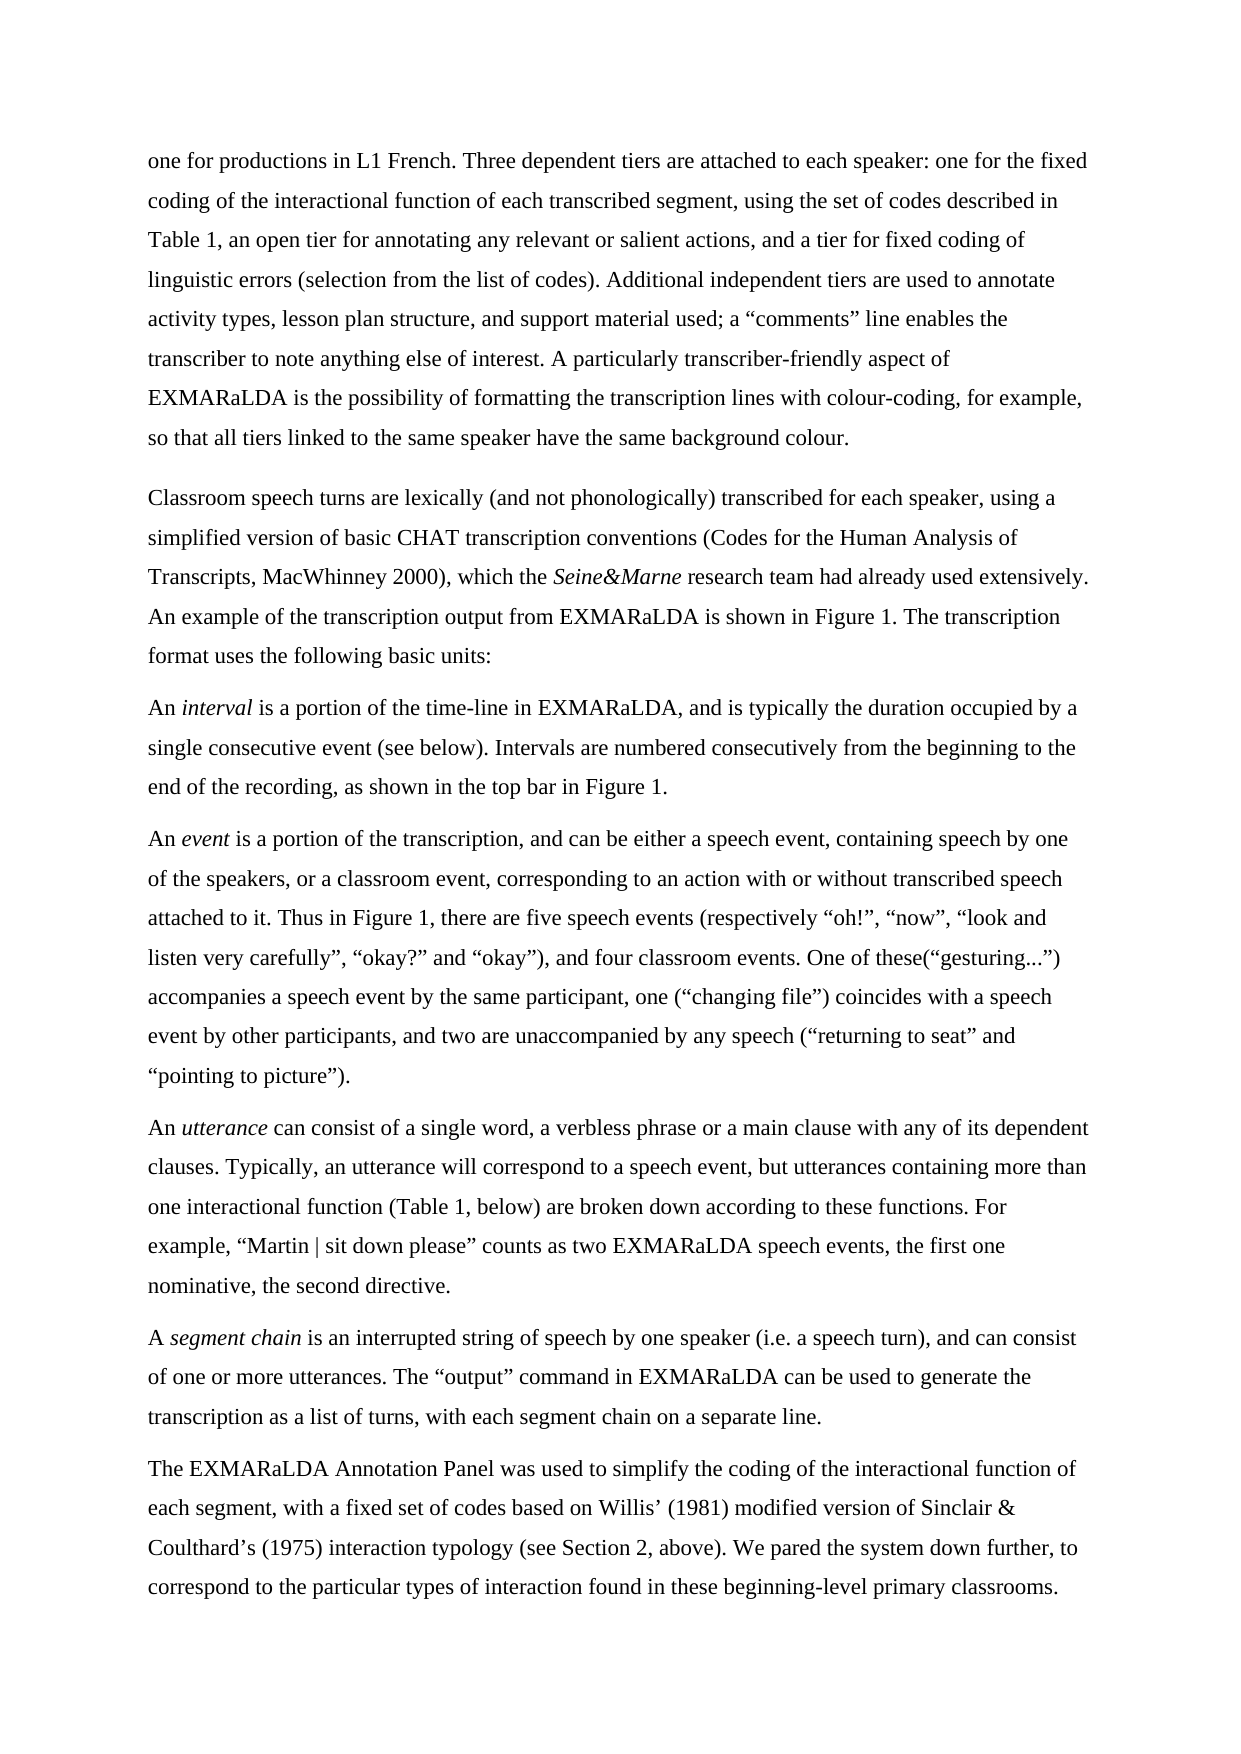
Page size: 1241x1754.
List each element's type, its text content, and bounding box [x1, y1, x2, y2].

text An interval is a portion of the time-line in EXMARaLDA, and is typically the duration occupied by a single consecutive event (see below). Intervals are numbered consecutively from the beginning to the end of the recording, as shown in the top bar in Figure 1. [148, 694, 1093, 799]
text A segment chain is an interrupted string of speech by one speaker (i.e. a speech turn), and can consist of one or more utterances. The “output” command in EXMARaLDA can be used to generate the transcription as a list of turns, with each segment chain on a separate line. [148, 1324, 1093, 1429]
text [148, 148, 1093, 450]
text Classroom speech turns are lexically (and not phonologically) transcribed for each speaker, using a simplified version of basic CHAT transcription conventions (Codes for the Human Analysis of Transcripts, MacWhinney 2000), which the Seine&Marne research team had already used extensively. An example of the transcription output from EXMARaLDA is shown in Figure 1. The transcription format uses the following basic units: [148, 484, 1093, 668]
text An utterance can consist of a single word, a verbless phrase or a main clause with any of its dependent clauses. Typically, an utterance will correspond to a speech event, but utterances containing more than one interactional function (Table 1, below) are broken down according to these functions. For example, “Martin | sit down please” counts as two EXMARaLDA speech events, the first one nominative, the second directive. [148, 1114, 1093, 1298]
text An event is a portion of the transcription, and can be either a speech event, containing speech by one of the speakers, or a classroom event, corresponding to an action with or without transcribed speech attached to it. Thus in Figure 1, there are five speech events (respectively “oh!”, “now”, “look and listen very carefully”, “okay?” and “okay”), and four classroom events. One of these(“gesturing...”) accompanies a speech event by the same participant, one (“changing file”) coincides with a speech event by other participants, and two are unaccompanied by any speech (“returning to seat” and “pointing to picture”). [148, 825, 1093, 1088]
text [148, 1455, 1093, 1599]
